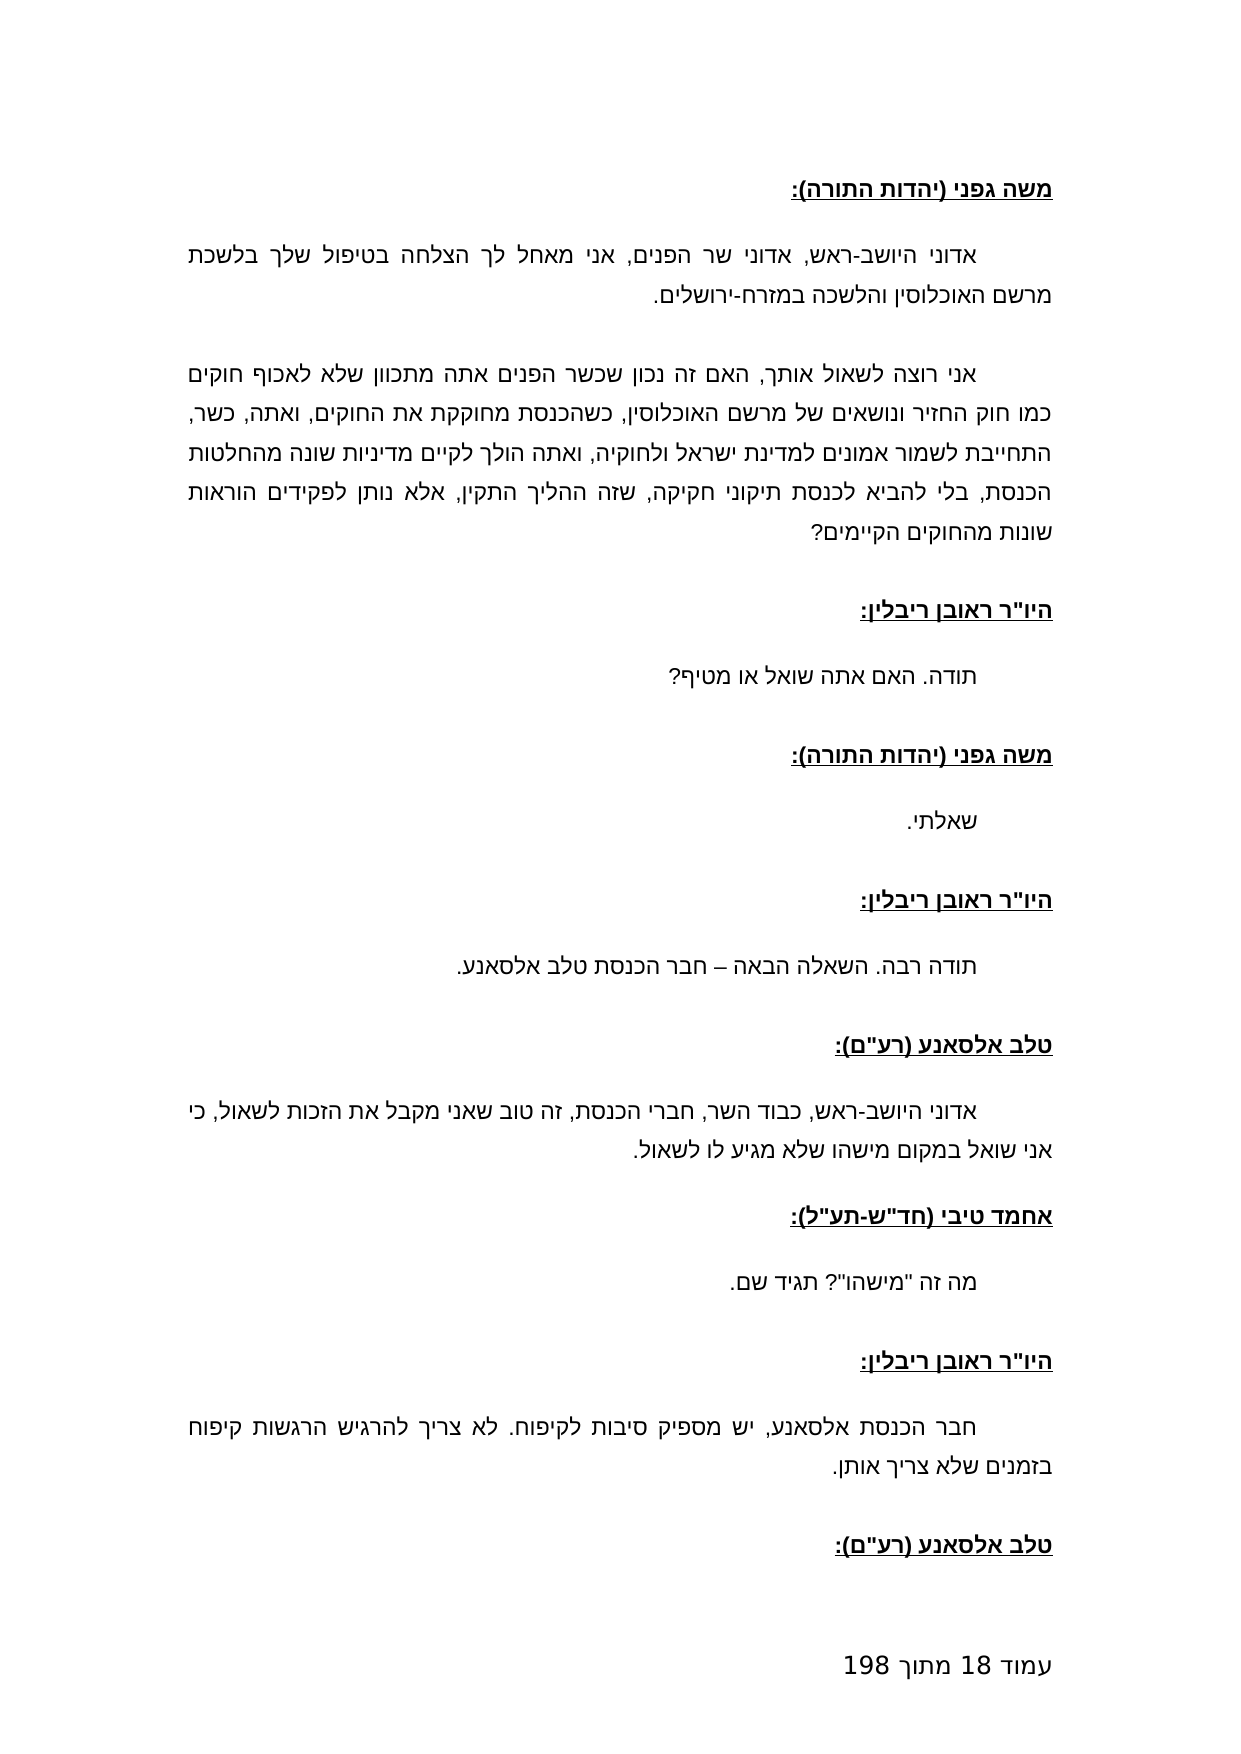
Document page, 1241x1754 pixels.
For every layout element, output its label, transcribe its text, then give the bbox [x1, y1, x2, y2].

text שאלתי. [187, 808, 1053, 834]
text אדוני היושב-ראש, אדוני שר הפנים, אני מאחל לך הצלחה בטיפול שלך בלשכת מרשם האוכלוסין והלשכה במזרח-ירושלים. [187, 242, 1053, 308]
text טלב אלסאנע (רע"ם): [187, 1032, 1053, 1058]
text תודה. האם אתה שואל או מטיף? [187, 663, 1053, 690]
text אני רוצה לשאול אותך, האם זה נכון שכשר הפנים אתה מתכוון שלא לאכוף חוקים כמו חוק החזיר ונושאים של מרשם האוכלוסין, כשהכנסת מחוקקת את החוקים, ואתה, כשר, התחייבת לשמור אמונים למדינת ישראל ולחוקיה, ואתה הולך לקיים מדיניות שונה מהחלטות הכנסת, בלי להביא לכנסת תיקוני חקיקה, שזה ההליך התקין, אלא נותן לפקידים הוראות שונות מהחוקים הקיימים? [187, 361, 1053, 545]
text חבר הכנסת אלסאנע, יש מספיק סיבות לקיפוח. לא צריך להרגיש הרגשות קיפוח בזמנים שלא צריך אותן. [187, 1414, 1053, 1479]
text היו"ר ראובן ריבלין: [187, 597, 1053, 624]
text טלב אלסאנע (רע"ם): [187, 1532, 1053, 1558]
text משה גפני (יהדות התורה): [187, 176, 1053, 203]
text תודה רבה. השאלה הבאה – חבר הכנסת טלב אלסאנע. [187, 953, 1053, 979]
text היו"ר ראובן ריבלין: [187, 887, 1053, 913]
text משה גפני (יהדות התורה): [187, 742, 1053, 769]
text אדוני היושב-ראש, כבוד השר, חברי הכנסת, זה טוב שאני מקבל את הזכות לשאול, כי אני שואל במקום מישהו שלא מגיע לו לשאול. [187, 1098, 1053, 1163]
text אחמד טיבי (חד"ש-תע"ל): [187, 1203, 1053, 1229]
text מה זה "מישהו"? תגיד שם. [187, 1269, 1053, 1295]
text היו"ר ראובן ריבלין: [187, 1348, 1053, 1374]
